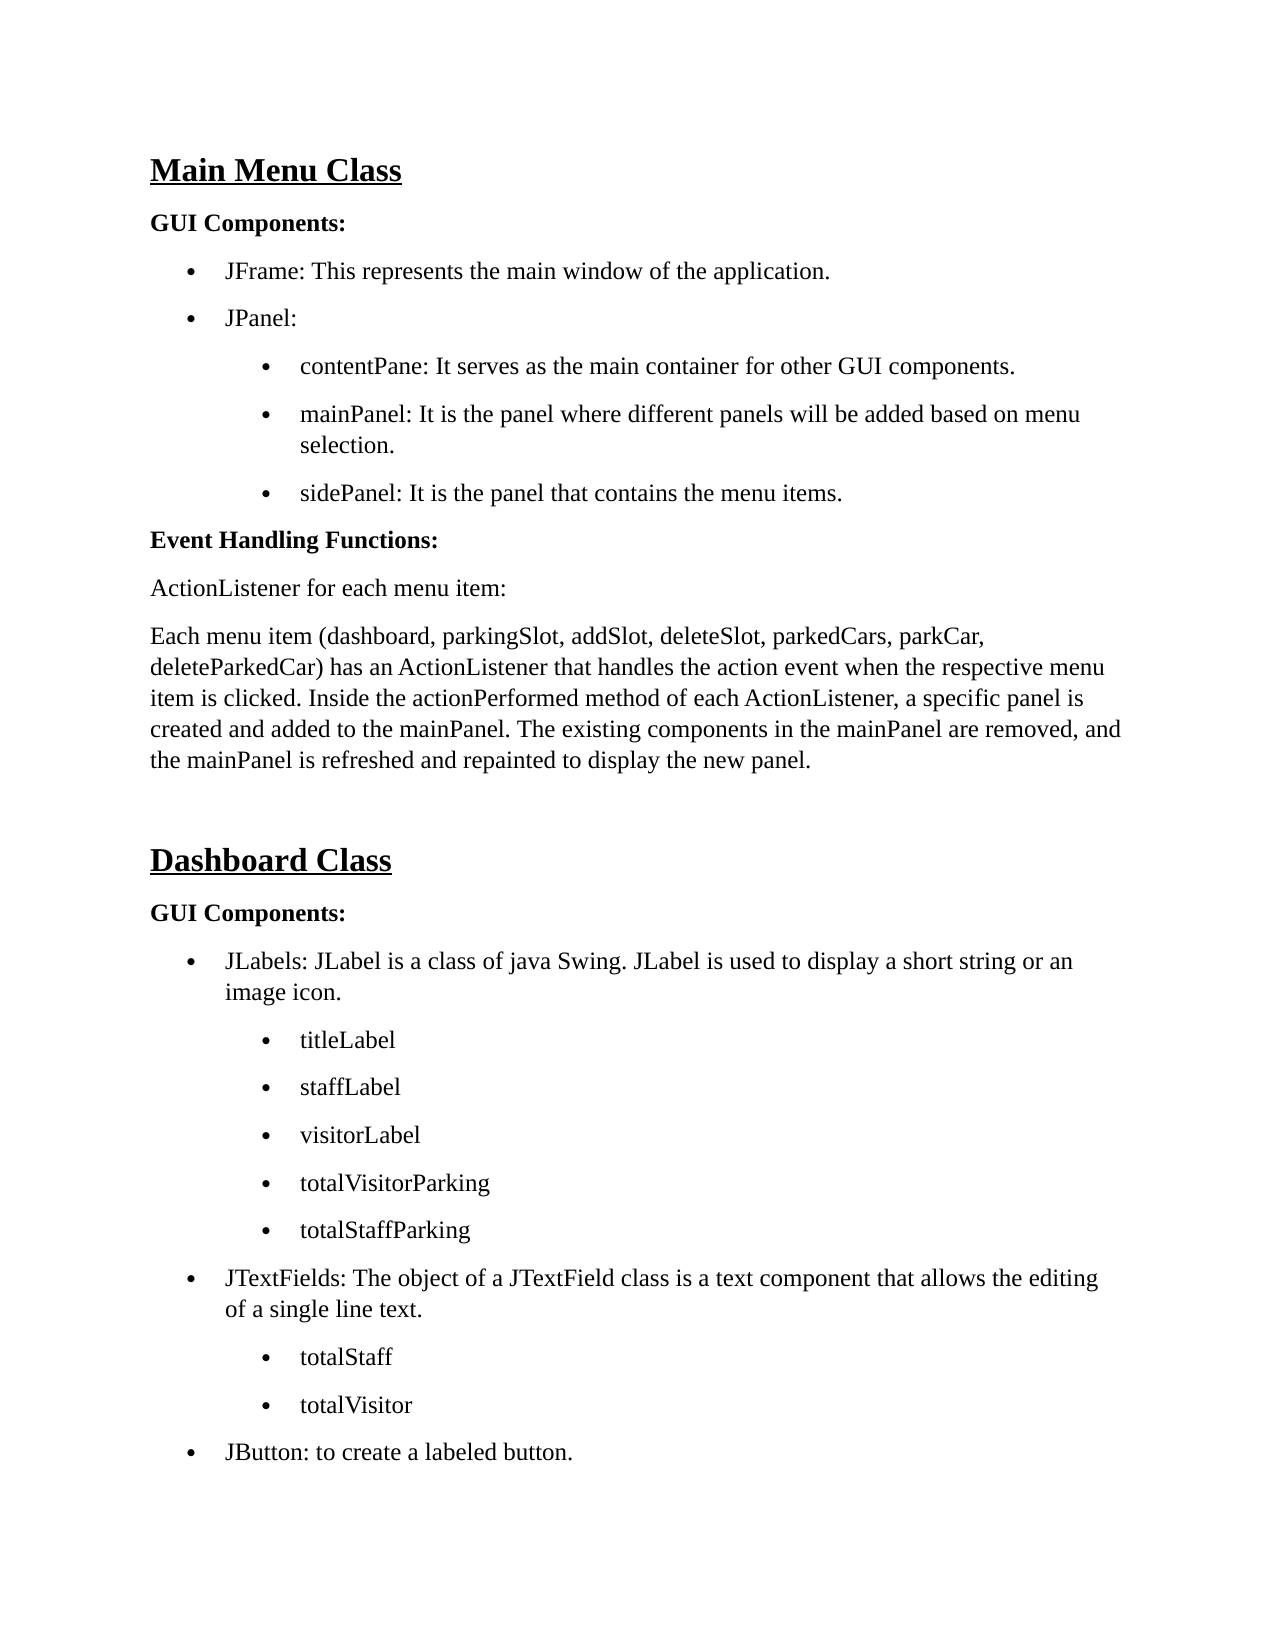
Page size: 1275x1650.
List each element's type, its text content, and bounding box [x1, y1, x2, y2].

list totalStaff [262, 1342, 1125, 1371]
list JLabels: JLabel is a class of java Swing. JLabel is used to display a short string or an image icon. [187, 946, 1125, 1006]
list JButton: to create a labeled button. [187, 1437, 1125, 1466]
text Event Handling Functions: [150, 525, 1125, 554]
list totalVisitor [262, 1390, 1125, 1418]
text Dashboard Class [150, 840, 1125, 879]
list staffLabel [262, 1072, 1125, 1101]
text Each menu item (dashboard, parkingSlot, addSlot, deleteSlot, parkedCars, parkCar, deleteParkedCar) has an ActionListener that handles the action event when the respective menu item is clicked. Inside the actionPerformed method of each ActionListener, a specific panel is created and added to the mainPanel. The existing components in the mainPanel are removed, and the mainPanel is refreshed and repainted to display the new panel. [150, 621, 1125, 774]
text ActionListener for each menu item: [150, 573, 1125, 602]
list contentPane: It serves as the main container for other GUI components. [262, 351, 1125, 380]
list JPanel: [187, 303, 1125, 332]
list sidePanel: It is the panel that contains the menu items. [262, 478, 1125, 506]
list visitorLabel [262, 1120, 1125, 1149]
list titleLabel [262, 1025, 1125, 1053]
list JFrame: This represents the main window of the application. [187, 256, 1125, 284]
list JTextFields: The object of a JTextField class is a text component that allows the editing of a single line text. [187, 1263, 1125, 1323]
text Main Menu Class [150, 150, 1125, 188]
list totalVisitorParking [262, 1168, 1125, 1197]
list totalStaffParking [262, 1216, 1125, 1244]
text GUI Components: [150, 208, 1125, 237]
list mainPanel: It is the panel where different panels will be added based on menu selection. [262, 399, 1125, 459]
text GUI Components: [150, 898, 1125, 927]
